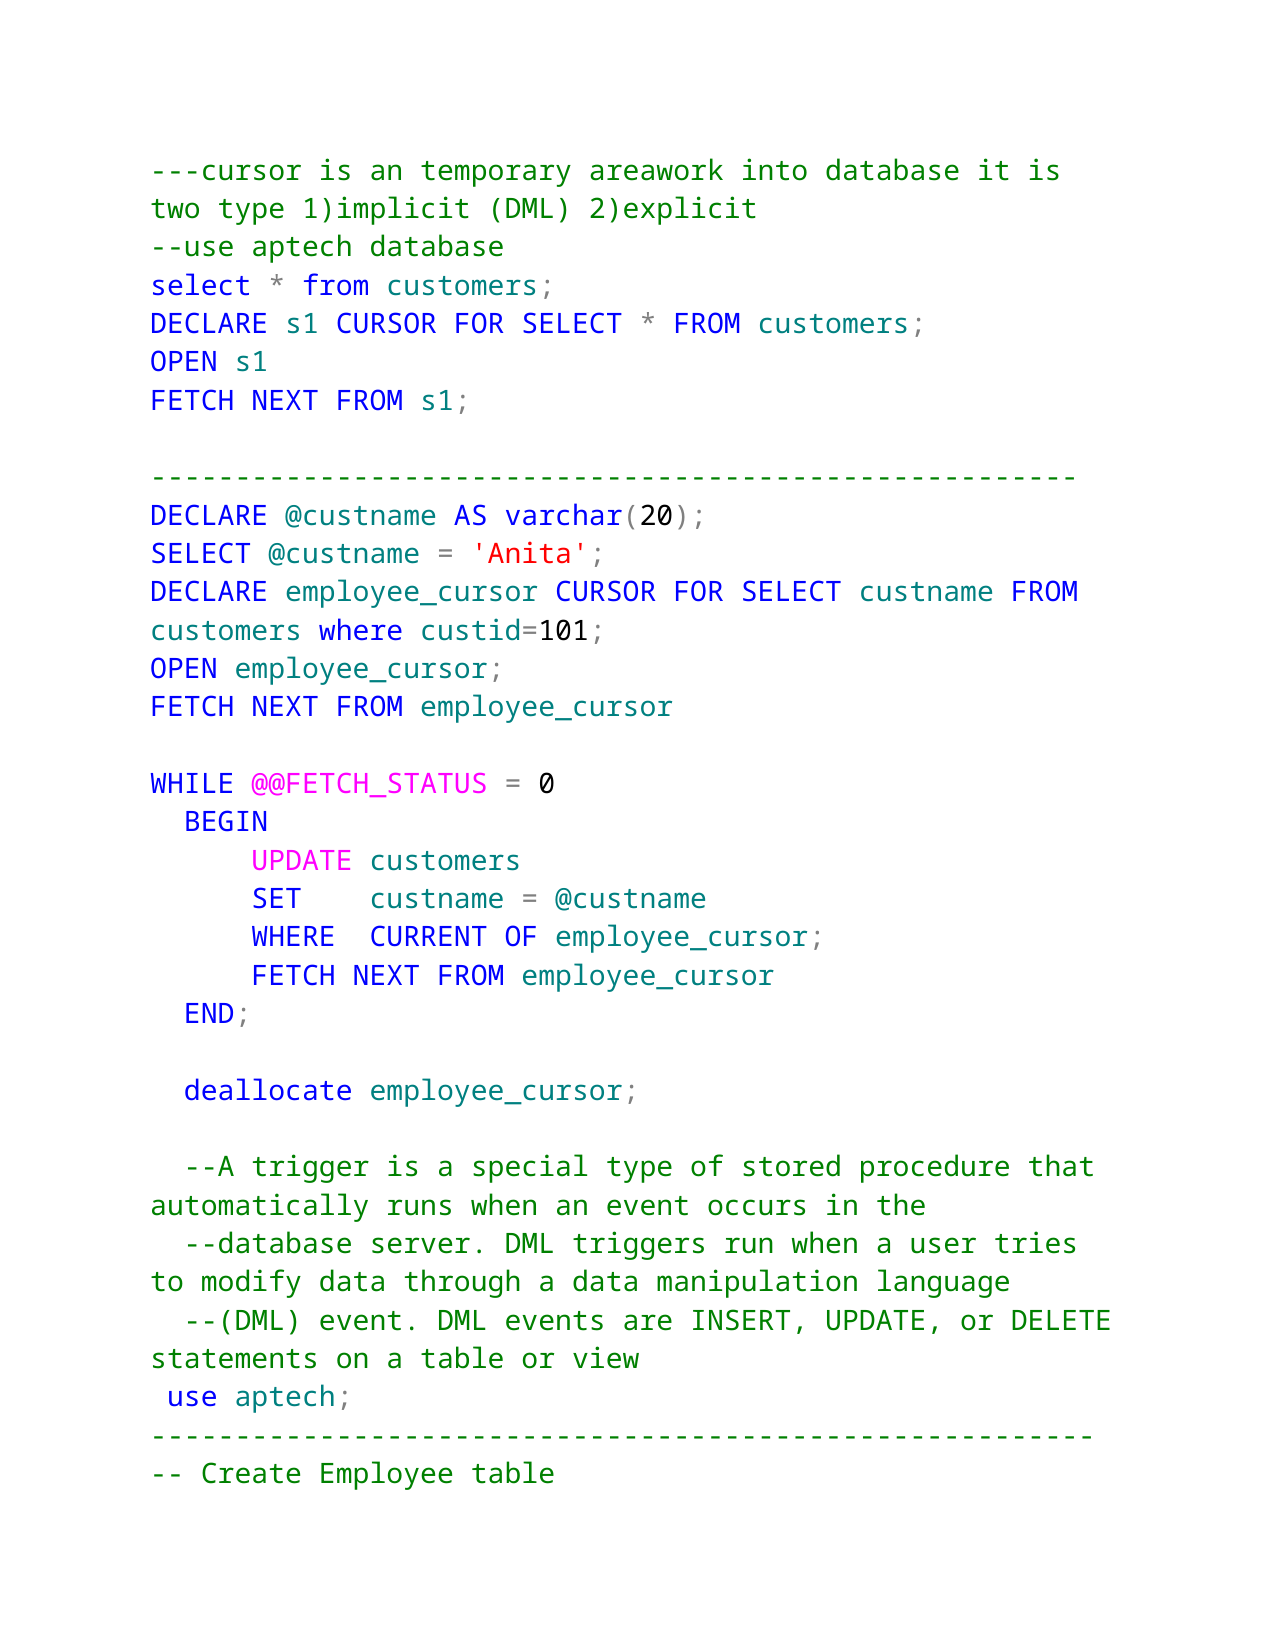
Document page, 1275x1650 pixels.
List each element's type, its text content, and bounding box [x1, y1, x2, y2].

text DECLARE @custname AS varchar(20); [150, 495, 1125, 533]
text WHILE @@FETCH_STATUS = 0 [150, 763, 1125, 802]
text ---cursor is an temporary areawork into database it is two type 1)implicit (DML) 2)explicit [150, 150, 1125, 227]
text DECLARE s1 CURSOR FOR SELECT * FROM customers; [150, 303, 1125, 342]
text SET custname = @custname [150, 878, 1125, 917]
text UPDATE customers [150, 840, 1125, 878]
text BEGIN [150, 802, 1125, 840]
text --A trigger is a special type of stored procedure that automatically runs when an event occurs in the [150, 1147, 1125, 1223]
text FETCH NEXT FROM employee_cursor [150, 687, 1125, 725]
text DECLARE employee_cursor CURSOR FOR SELECT custname FROM customers where custid=101; [150, 572, 1125, 648]
text --use aptech database [150, 227, 1125, 265]
text FETCH NEXT FROM employee_cursor [150, 955, 1125, 993]
text SELECT @custname = 'Anita'; [150, 533, 1125, 572]
text select * from customers; [150, 265, 1125, 303]
text --(DML) event. DML events are INSERT, UPDATE, or DELETE statements on a table or view [150, 1300, 1125, 1377]
text ------------------------------------------------------- [150, 457, 1125, 495]
text OPEN s1 [150, 342, 1125, 380]
text use aptech; [150, 1377, 1125, 1415]
text END; [150, 993, 1125, 1032]
text deallocate employee_cursor; [150, 1070, 1125, 1108]
text -- Create Employee table [150, 1453, 1125, 1492]
text OPEN employee_cursor; [150, 648, 1125, 687]
text --database server. DML triggers run when a user tries to modify data through a data manipulation language [150, 1223, 1125, 1300]
text -------------------------------------------------------- [150, 1415, 1125, 1453]
text FETCH NEXT FROM s1; [150, 380, 1125, 418]
text WHERE CURRENT OF employee_cursor; [150, 917, 1125, 955]
